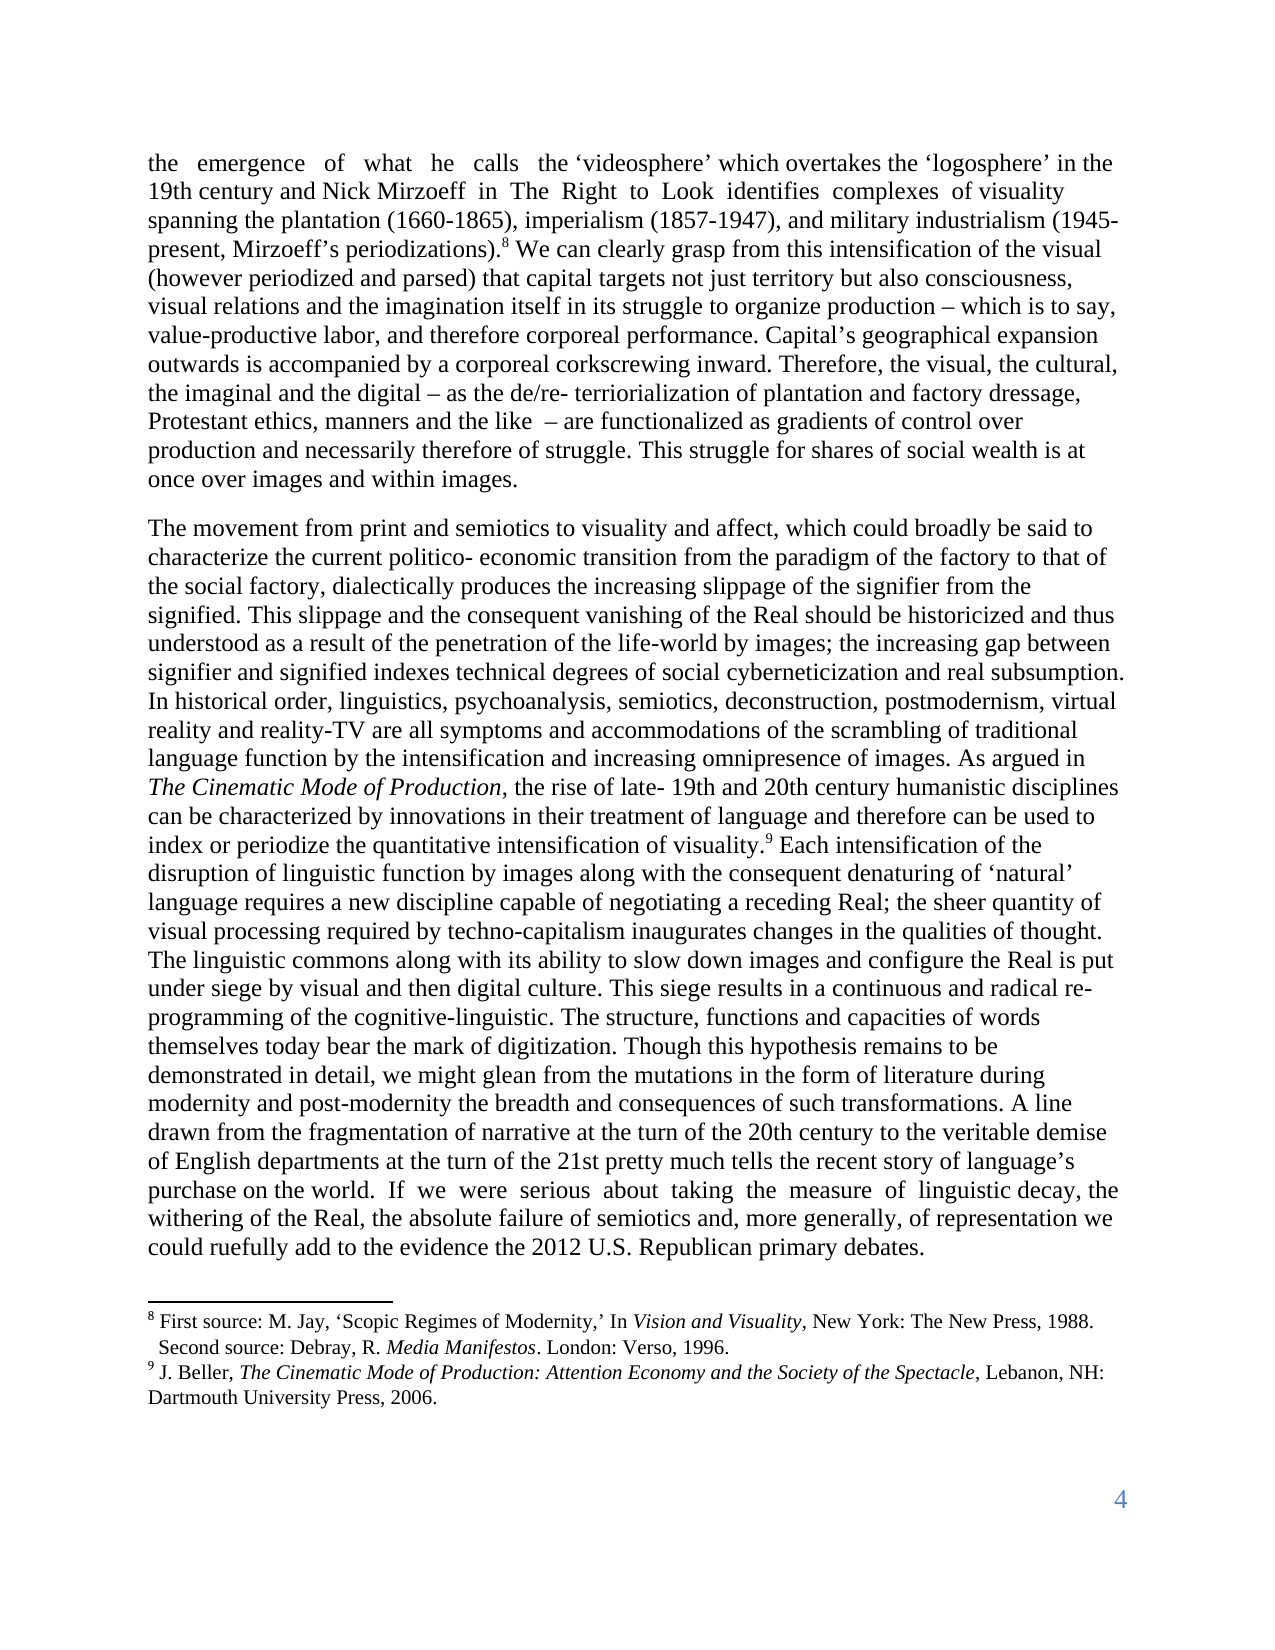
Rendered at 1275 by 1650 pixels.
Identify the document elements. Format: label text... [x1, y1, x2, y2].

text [148, 148, 1127, 493]
text The movement from print and semiotics to visuality and affect, which could broadly be said to characterize the current politico- economic transition from the paradigm of the factory to that of the social factory, dialectically produces the increasing slippage of the signifier from the signified. This slippage and the consequent vanishing of the Real should be historicized and thus understood as a result of the penetration of the life-world by images; the increasing gap between signifier and signified indexes technical degrees of social cyberneticization and real subsumption. In historical order, linguistics, psychoanalysis, semiotics, deconstruction, postmodernism, virtual reality and reality-TV are all symptoms and accommodations of the scrambling of traditional language function by the intensification and increasing omnipresence of images. As argued in The Cinematic Mode of Production, the rise of late- 19th and 20th century humanistic disciplines can be characterized by innovations in their treatment of language and therefore can be used to index or periodize the quantitative intensification of visuality. Each intensification of the disruption of linguistic function by images along with the consequent denaturing of ‘natural’ language requires a new discipline capable of negotiating a receding Real; the sheer quantity of visual processing required by techno-capitalism inaugurates changes in the qualities of thought. The linguistic commons along with its ability to slow down images and configure the Real is put under siege by visual and then digital culture. This siege results in a continuous and radical re-programming of the cognitive-linguistic. The structure, functions and capacities of words themselves today bear the mark of digitization. Though this hypothesis remains to be demonstrated in detail, we might glean from the mutations in the form of literature during modernity and post-modernity the breadth and consequences of such transformations. A line drawn from the fragmentation of narrative at the turn of the 20th century to the veritable demise of English departments at the turn of the 21st pretty much tells the recent story of language’s purchase on the world. If we were serious about taking the measure of linguistic decay, the withering of the Real, the absolute failure of semiotics and, more generally, of representation we could ruefully add to the evidence the 2012 U.S. Republican primary debates. [148, 513, 1127, 1261]
